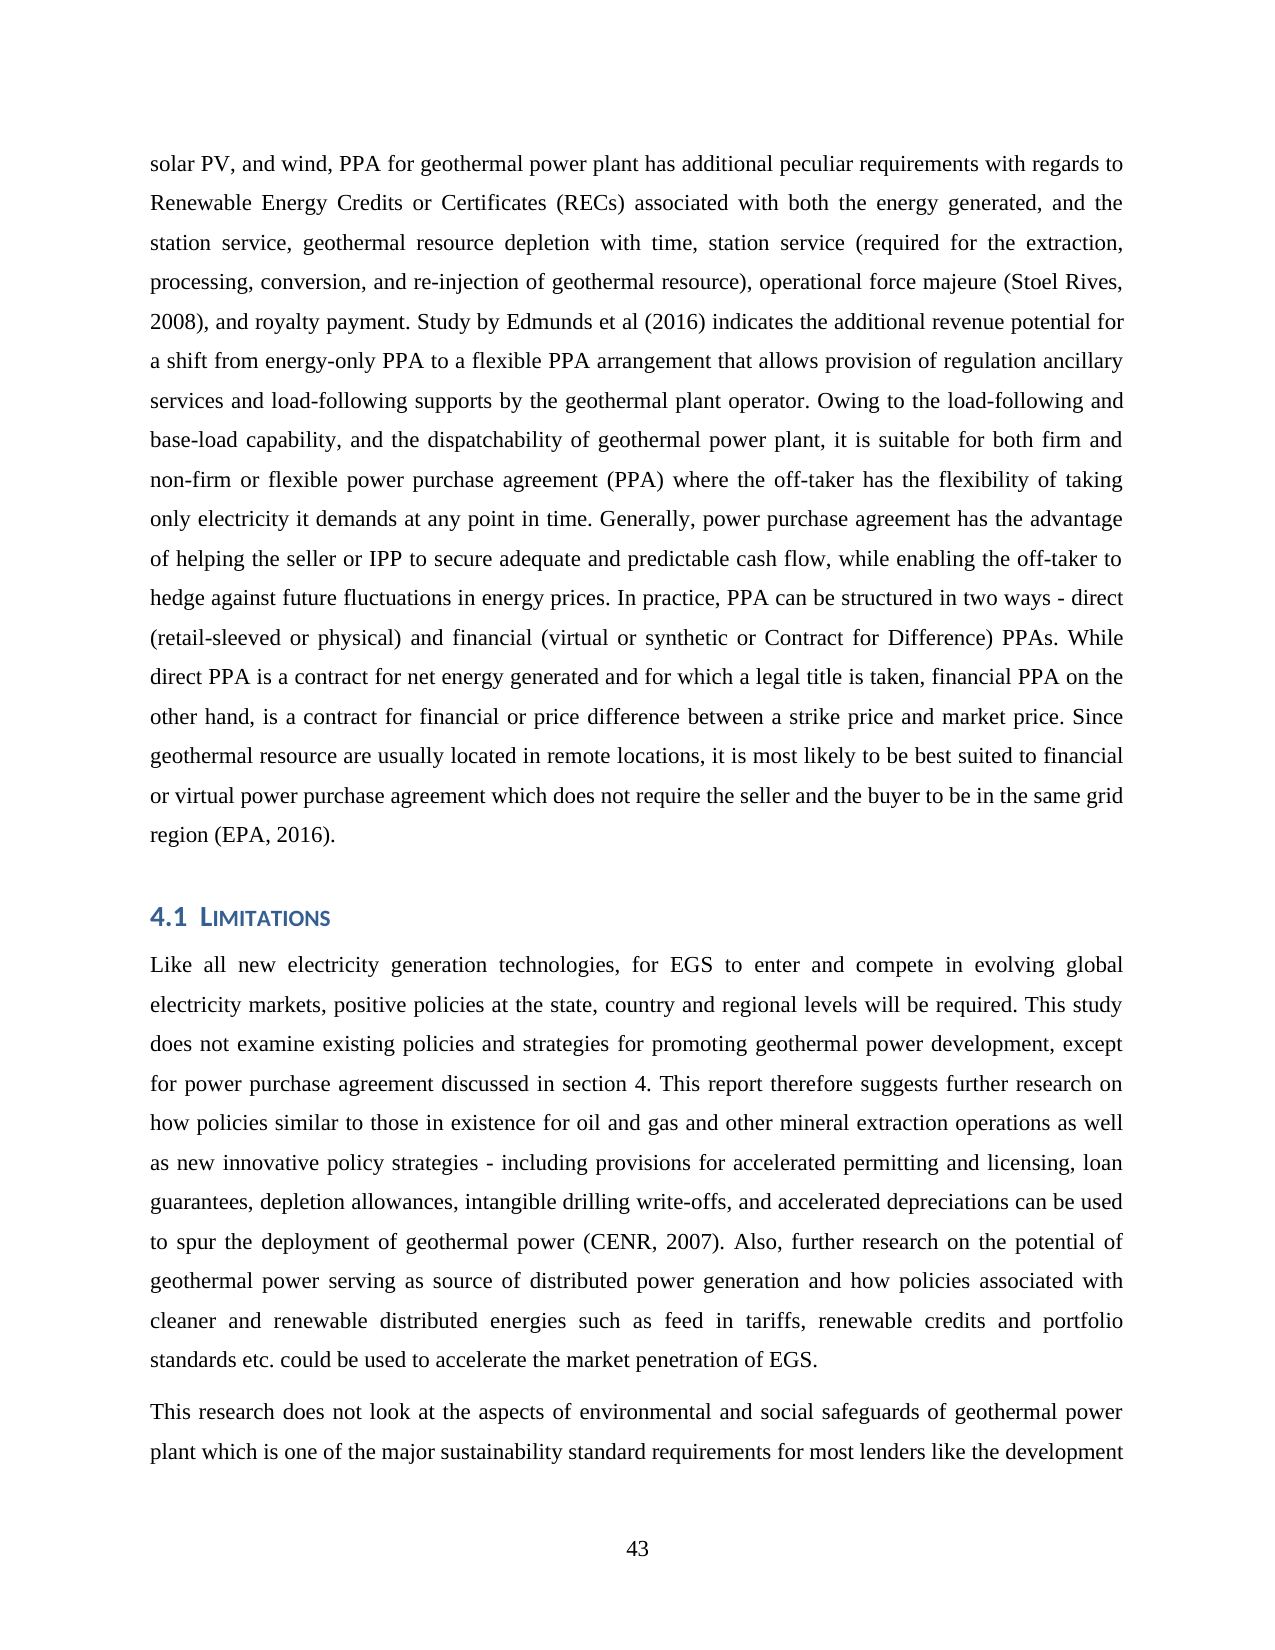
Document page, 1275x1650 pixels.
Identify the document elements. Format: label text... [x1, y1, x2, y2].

text Like all new electricity generation technologies, for EGS to enter and compete in evolving global electricity markets, positive policies at the state, country and regional levels will be required. This study does not examine existing policies and strategies for promoting geothermal power development, except for power purchase agreement discussed in section 4. This report therefore suggests further research on how policies similar to those in existence for oil and gas and other mineral extraction operations as well as new innovative policy strategies - including provisions for accelerated permitting and licensing, loan guarantees, depletion allowances, intangible drilling write-offs, and accelerated depreciations can be used to spur the deployment of geothermal power (CENR, 2007). Also, further research on the potential of geothermal power serving as source of distributed power generation and how policies associated with cleaner and renewable distributed energies such as feed in tariffs, renewable credits and portfolio standards etc. could be used to accelerate the market penetration of EGS. [150, 952, 1125, 1373]
subtitle Limitations [150, 898, 1125, 934]
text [150, 150, 1125, 847]
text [150, 1398, 1125, 1464]
